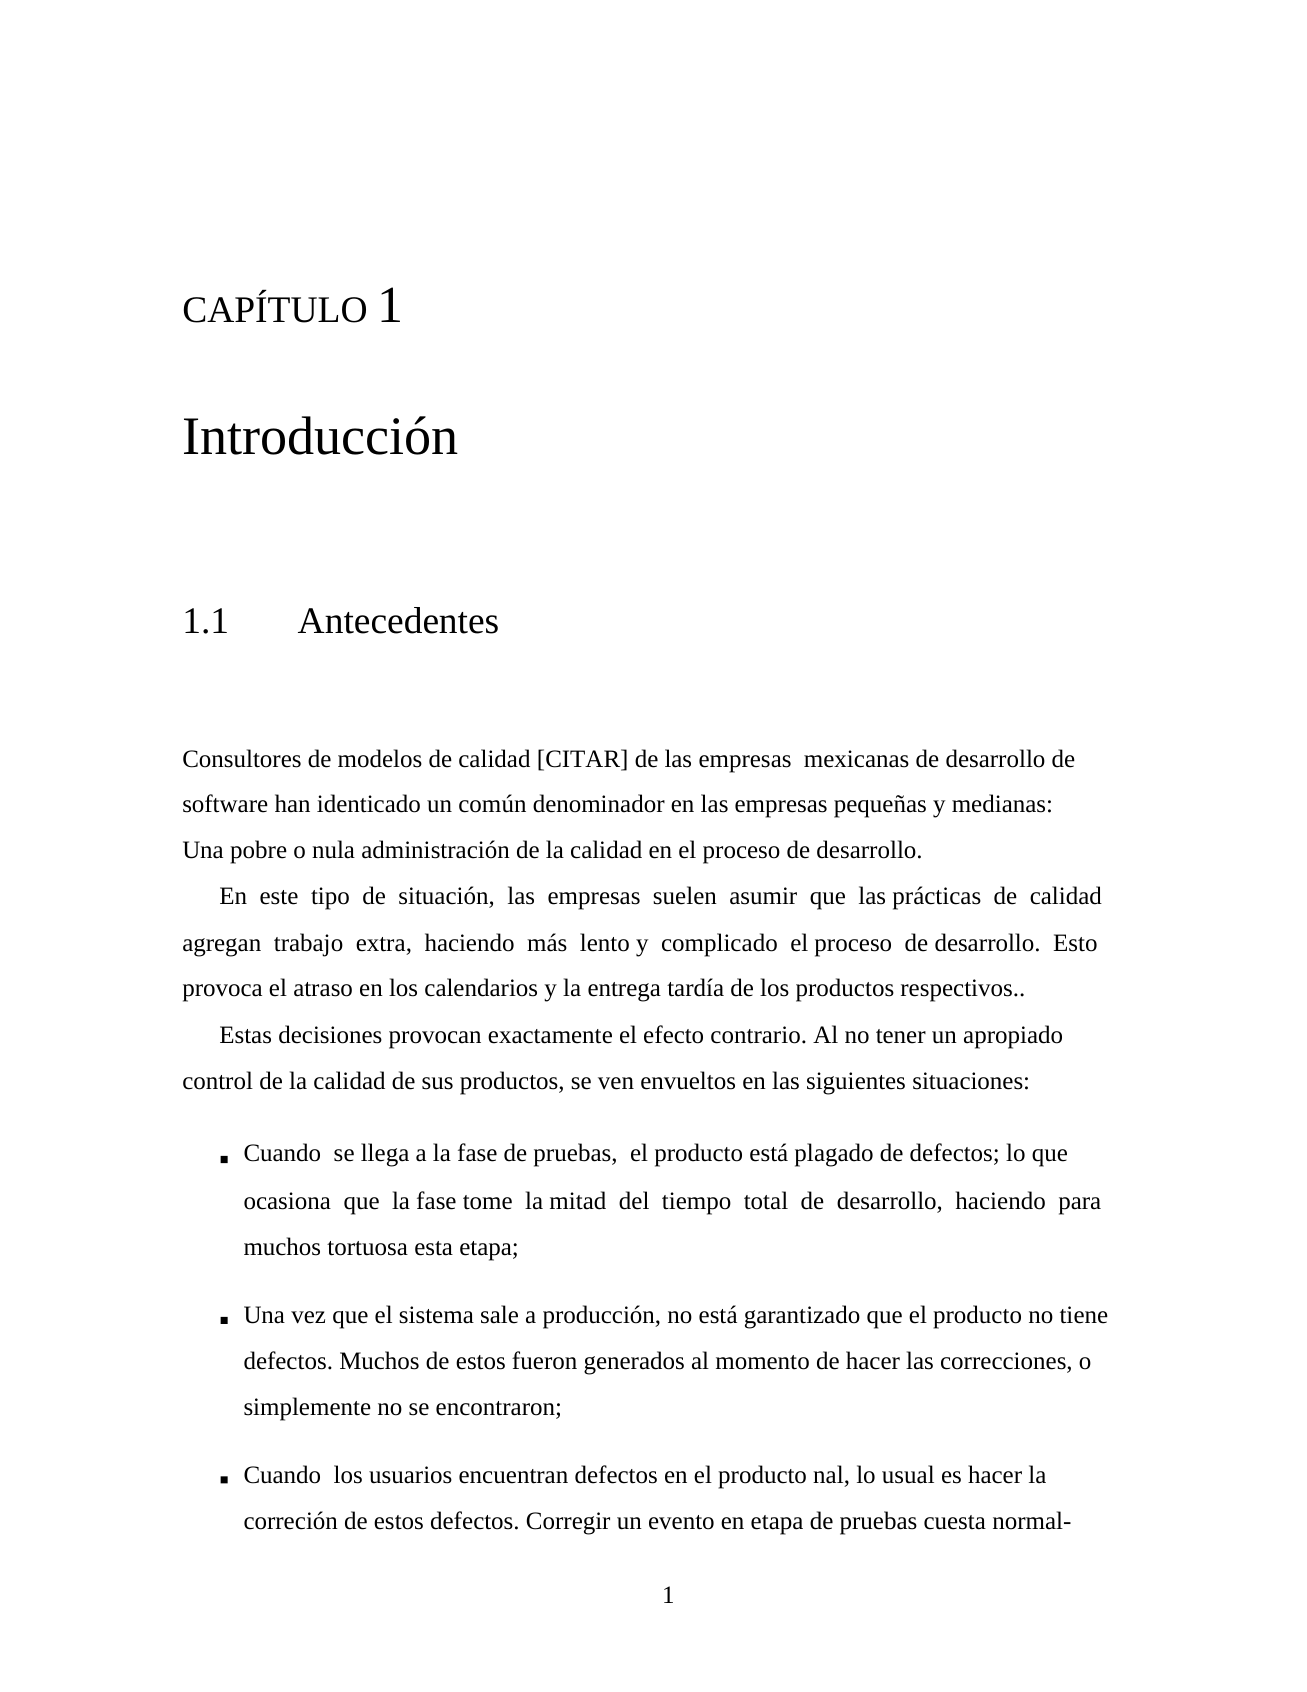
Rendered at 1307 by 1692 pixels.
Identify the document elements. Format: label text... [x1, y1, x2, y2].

text Una pobre o nula administración de la calidad en el proceso de desarrollo. [182, 821, 1293, 868]
text Cuando se llega a la fase de pruebas, el producto está plagado de defectos; lo que [243, 1121, 1293, 1172]
text Introducción [182, 385, 1293, 472]
text CAPÍTULO 1 [182, 253, 1293, 339]
text correción de estos defectos. Corregir un evento en etapa de pruebas cuesta normal- [243, 1492, 1293, 1539]
text provoca el atraso en los calendarios y la entrega tardía de los productos respectivos.. [182, 960, 1293, 1006]
text Cuando los usuarios encuentran defectos en el producto nal, lo usual es hacer la [243, 1448, 1293, 1492]
text software han identicado un común denominador en las empresas pequeñas y medianas: [182, 776, 1293, 821]
text agregan trabajo extra, haciendo más lento y complicado el proceso de desarrollo. Esto [182, 913, 1293, 960]
text 1 [662, 1562, 1293, 1614]
text simplemente no se encontraron; [243, 1378, 1293, 1425]
text ocasiona que la fase tome la mitad del tiempo total de desarrollo, haciendo para [243, 1172, 1293, 1219]
text Estas decisiones provocan exactamente el efecto contrario. Al no tener un apropiado [219, 1006, 1293, 1053]
text defectos. Muchos de estos fueron generados al momento de hacer las correcciones, o [243, 1333, 1293, 1378]
text muchos tortuosa esta etapa; [243, 1219, 1293, 1264]
text control de la calidad de sus productos, se ven envueltos en las siguientes situaciones: [182, 1053, 1293, 1098]
text 1.1 [182, 585, 297, 645]
text En este tipo de situación, las empresas suelen asumir que las prácticas de calidad [219, 868, 1293, 913]
text Una vez que el sistema sale a producción, no está garantizado que el producto no tiene [243, 1287, 1293, 1333]
text Consultores de modelos de calidad [CITAR] de las empresas mexicanas de desarrollo de [182, 736, 1293, 776]
text Antecedentes [297, 585, 1293, 645]
